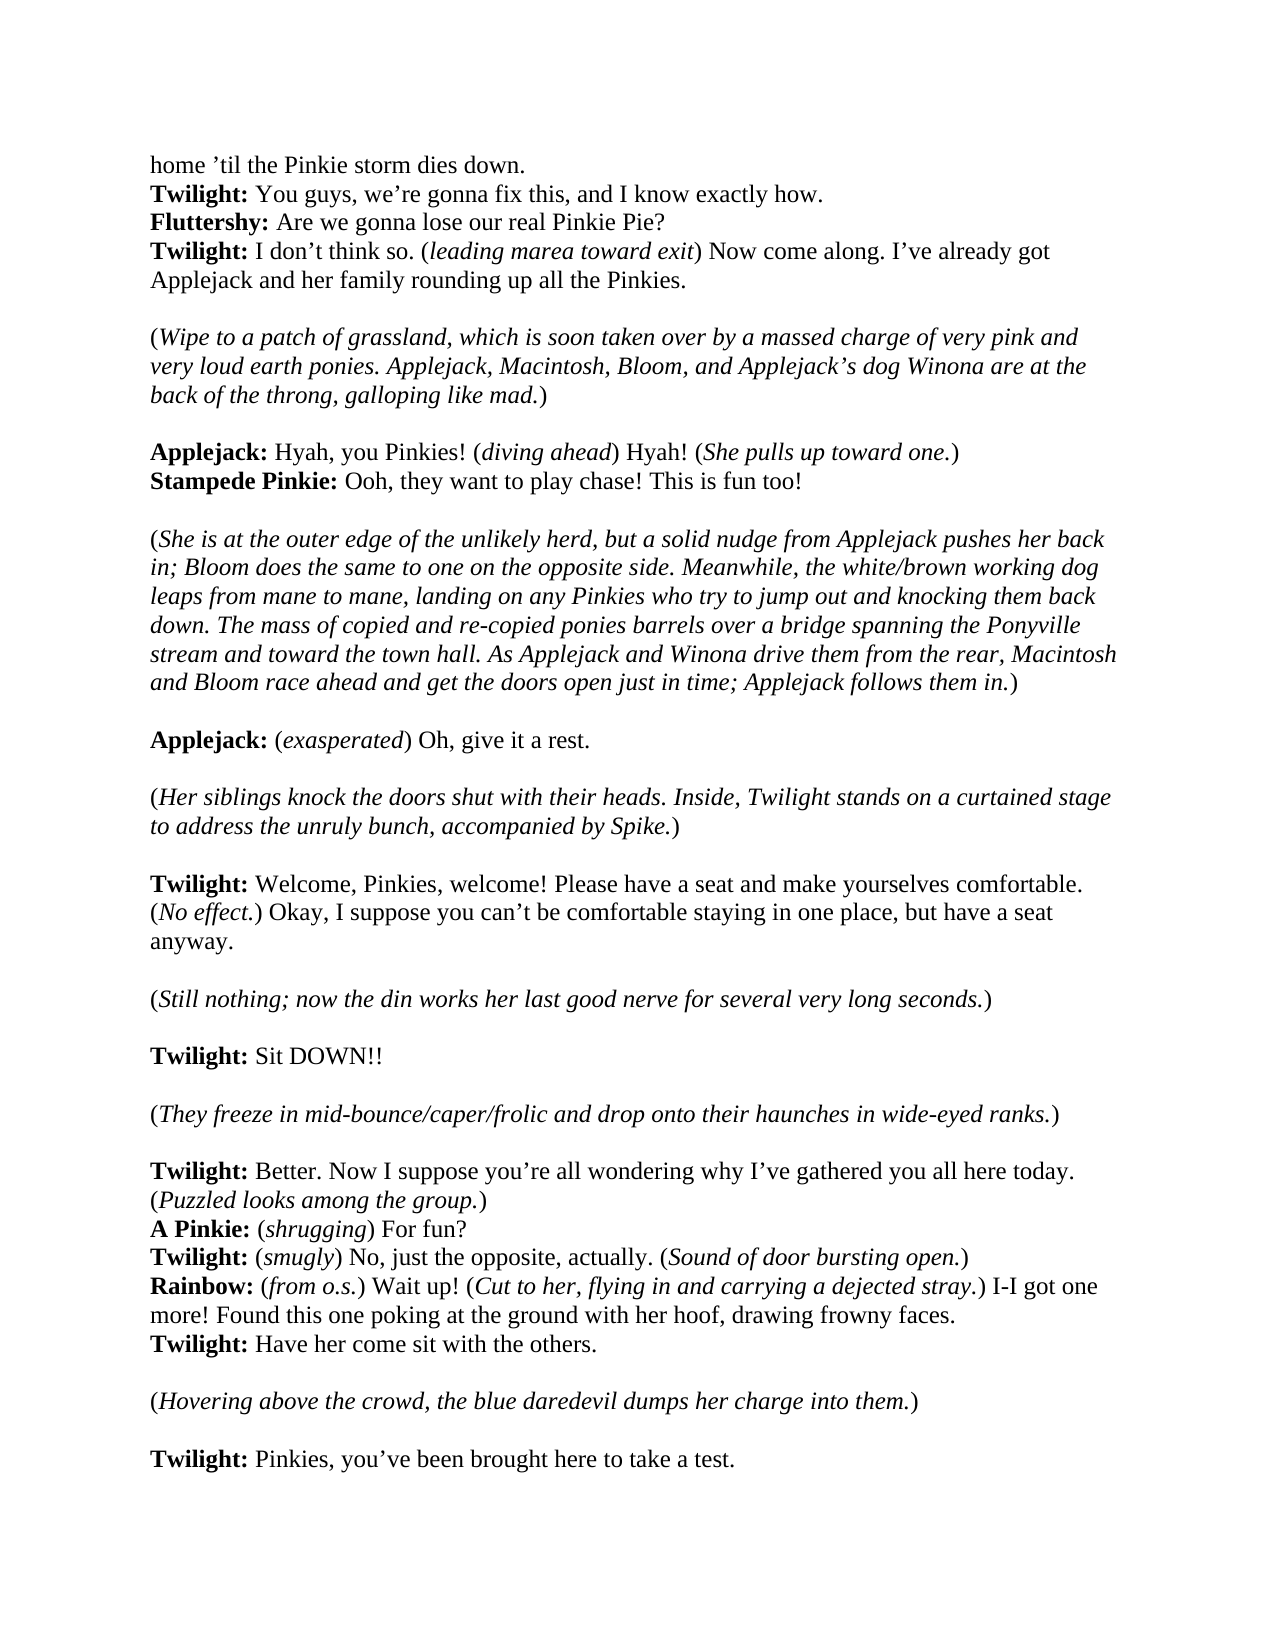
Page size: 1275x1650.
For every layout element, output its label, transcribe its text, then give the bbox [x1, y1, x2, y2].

text Rainbow: (from o.s.) Wait up! (Cut to her, flying in and carrying a dejected stray.) I-I got one more! Found this one poking at the ground with her hoof, drawing frowny faces. [150, 1271, 1125, 1329]
text A Pinkie: (shrugging) For fun? [150, 1214, 1125, 1242]
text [150, 150, 1125, 179]
text Fluttershy: Are we gonna lose our real Pinkie Pie? [150, 207, 1125, 236]
text Stampede Pinkie: Ooh, they want to play chase! This is fun too! [150, 466, 1125, 495]
text Twilight: Sit DOWN!! [150, 1041, 1125, 1070]
text Applejack: Hyah, you Pinkies! (diving ahead) Hyah! (She pulls up toward one.) [150, 437, 1125, 466]
text (Wipe to a patch of grassland, which is soon taken over by a massed charge of very pink and very loud earth ponies. Applejack, Macintosh, Bloom, and Applejack’s dog Winona are at the back of the throng, galloping like mad.) [150, 322, 1125, 409]
text Twilight: (smugly) No, just the opposite, actually. (Sound of door bursting open.) [150, 1242, 1125, 1271]
text (Hovering above the crowd, the blue daredevil dumps her charge into them.) [150, 1386, 1125, 1415]
text Twilight: You guys, we’re gonna fix this, and I know exactly how. [150, 179, 1125, 207]
text (They freeze in mid-bounce/caper/frolic and drop onto their haunches in wide-eyed ranks.) [150, 1099, 1125, 1127]
text Twilight: Pinkies, you’ve been brought here to take a test. [150, 1444, 1125, 1472]
text Applejack: (exasperated) Oh, give it a rest. [150, 725, 1125, 754]
text Twilight: Have her come sit with the others. [150, 1329, 1125, 1357]
text (Still nothing; now the din works her last good nerve for several very long seconds.) [150, 984, 1125, 1012]
text (Her siblings knock the doors shut with their heads. Inside, Twilight stands on a curtained stage to address the unruly bunch, accompanied by Spike.) [150, 782, 1125, 840]
text Twilight: Welcome, Pinkies, welcome! Please have a seat and make yourselves comfortable. (No effect.) Okay, I suppose you can’t be comfortable staying in one place, but have a seat anyway. [150, 869, 1125, 955]
text Twilight: Better. Now I suppose you’re all wondering why I’ve gathered you all here today. (Puzzled looks among the group.) [150, 1156, 1125, 1214]
text Twilight: I don’t think so. (leading marea toward exit) Now come along. I’ve already got Applejack and her family rounding up all the Pinkies. [150, 236, 1125, 294]
text (She is at the outer edge of the unlikely herd, but a solid nudge from Applejack pushes her back in; Bloom does the same to one on the opposite side. Meanwhile, the white/brown working dog leaps from mane to mane, landing on any Pinkies who try to jump out and knocking them back down. The mass of copied and re-copied ponies barrels over a bridge spanning the Ponyville stream and toward the town hall. As Applejack and Winona drive them from the rear, Macintosh and Bloom race ahead and get the doors open just in time; Applejack follows them in.) [150, 524, 1125, 696]
